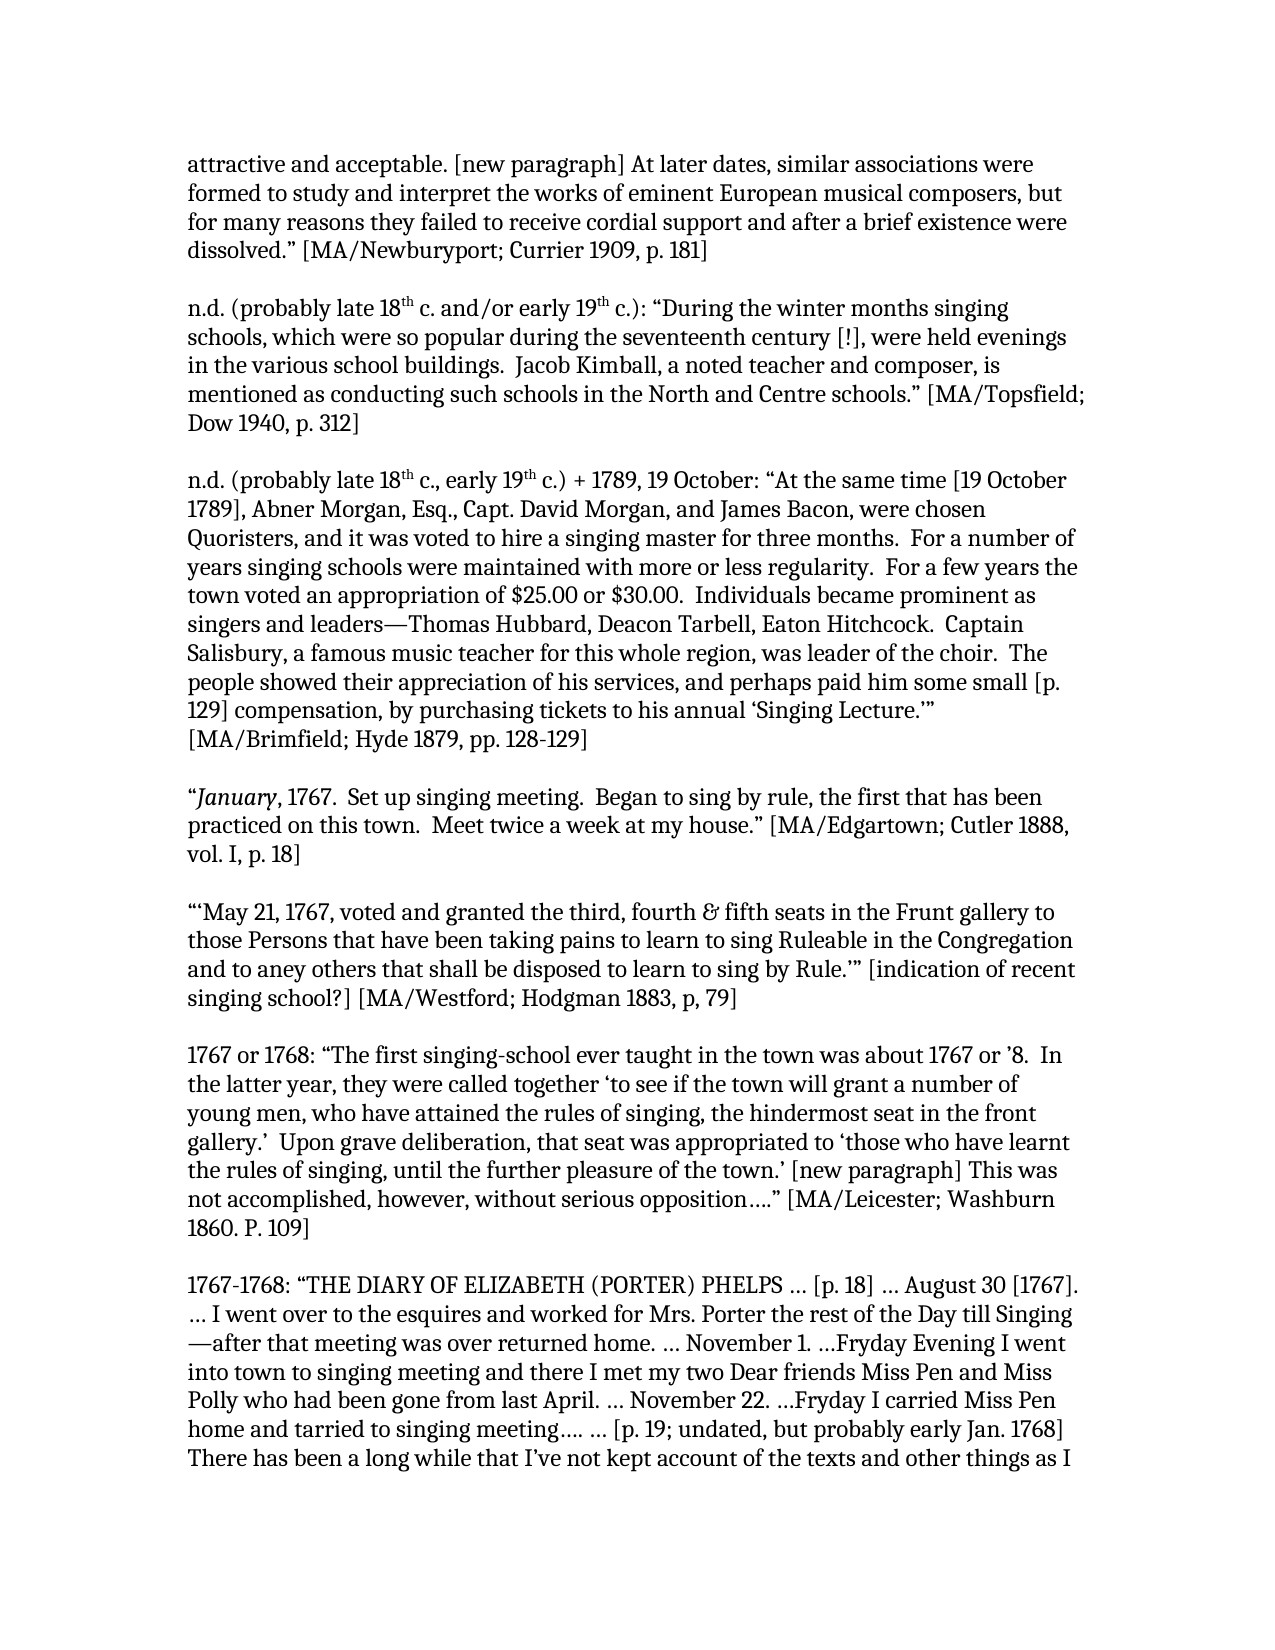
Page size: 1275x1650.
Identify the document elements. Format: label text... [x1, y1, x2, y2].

text 1767 or 1768: “The first singing-school ever taught in the town was about 1767 or ’8. In the latter year, they were called together ‘to see if the town will grant a number of young men, who have attained the rules of singing, the hindermost seat in the front gallery.’ Upon grave deliberation, that seat was appropriated to ‘those who have learnt the rules of singing, until the further pleasure of the town.’ [new paragraph] This was not accomplished, however, without serious opposition….” [MA/Leicester; Washburn 1860. P. 109] [187, 1041, 1087, 1242]
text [187, 150, 1087, 265]
text “January, 1767. Set up singing meeting. Began to sing by rule, the first that has been practiced on this town. Meet twice a week at my house.” [MA/Edgartown; Cutler 1888, vol. I, p. 18] [187, 782, 1087, 869]
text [187, 1271, 1087, 1472]
text n.d. (probably late 18th c., early 19th c.) + 1789, 19 October: “At the same time [19 October 1789], Abner Morgan, Esq., Capt. David Morgan, and James Bacon, were chosen Quoristers, and it was voted to hire a singing master for three months. For a number of years singing schools were maintained with more or less regularity. For a few years the town voted an appropriation of $25.00 or $30.00. Individuals became prominent as singers and leaders—Thomas Hubbard, Deacon Tarbell, Eaton Hitchcock. Captain Salisbury, a famous music teacher for this whole region, was leader of the choir. The people showed their appreciation of his services, and perhaps paid him some small [p. 129] compensation, by purchasing tickets to his annual ‘Singing Lecture.’” [MA/Brimfield; Hyde 1879, pp. 128-129] [187, 466, 1087, 754]
text “‘May 21, 1767, voted and granted the third, fourth & fifth seats in the Frunt gallery to those Persons that have been taking pains to learn to sing Ruleable in the Congregation and to aney others that shall be disposed to learn to sing by Rule.’” [indication of recent singing school?] [MA/Westford; Hodgman 1883, p, 79] [187, 897, 1087, 1012]
text n.d. (probably late 18th c. and/or early 19th c.): “During the winter months singing schools, which were so popular during the seventeenth century [!], were held evenings in the various school buildings. Jacob Kimball, a noted teacher and composer, is mentioned as conducting such schools in the North and Centre schools.” [MA/Topsfield; Dow 1940, p. 312] [187, 294, 1087, 437]
